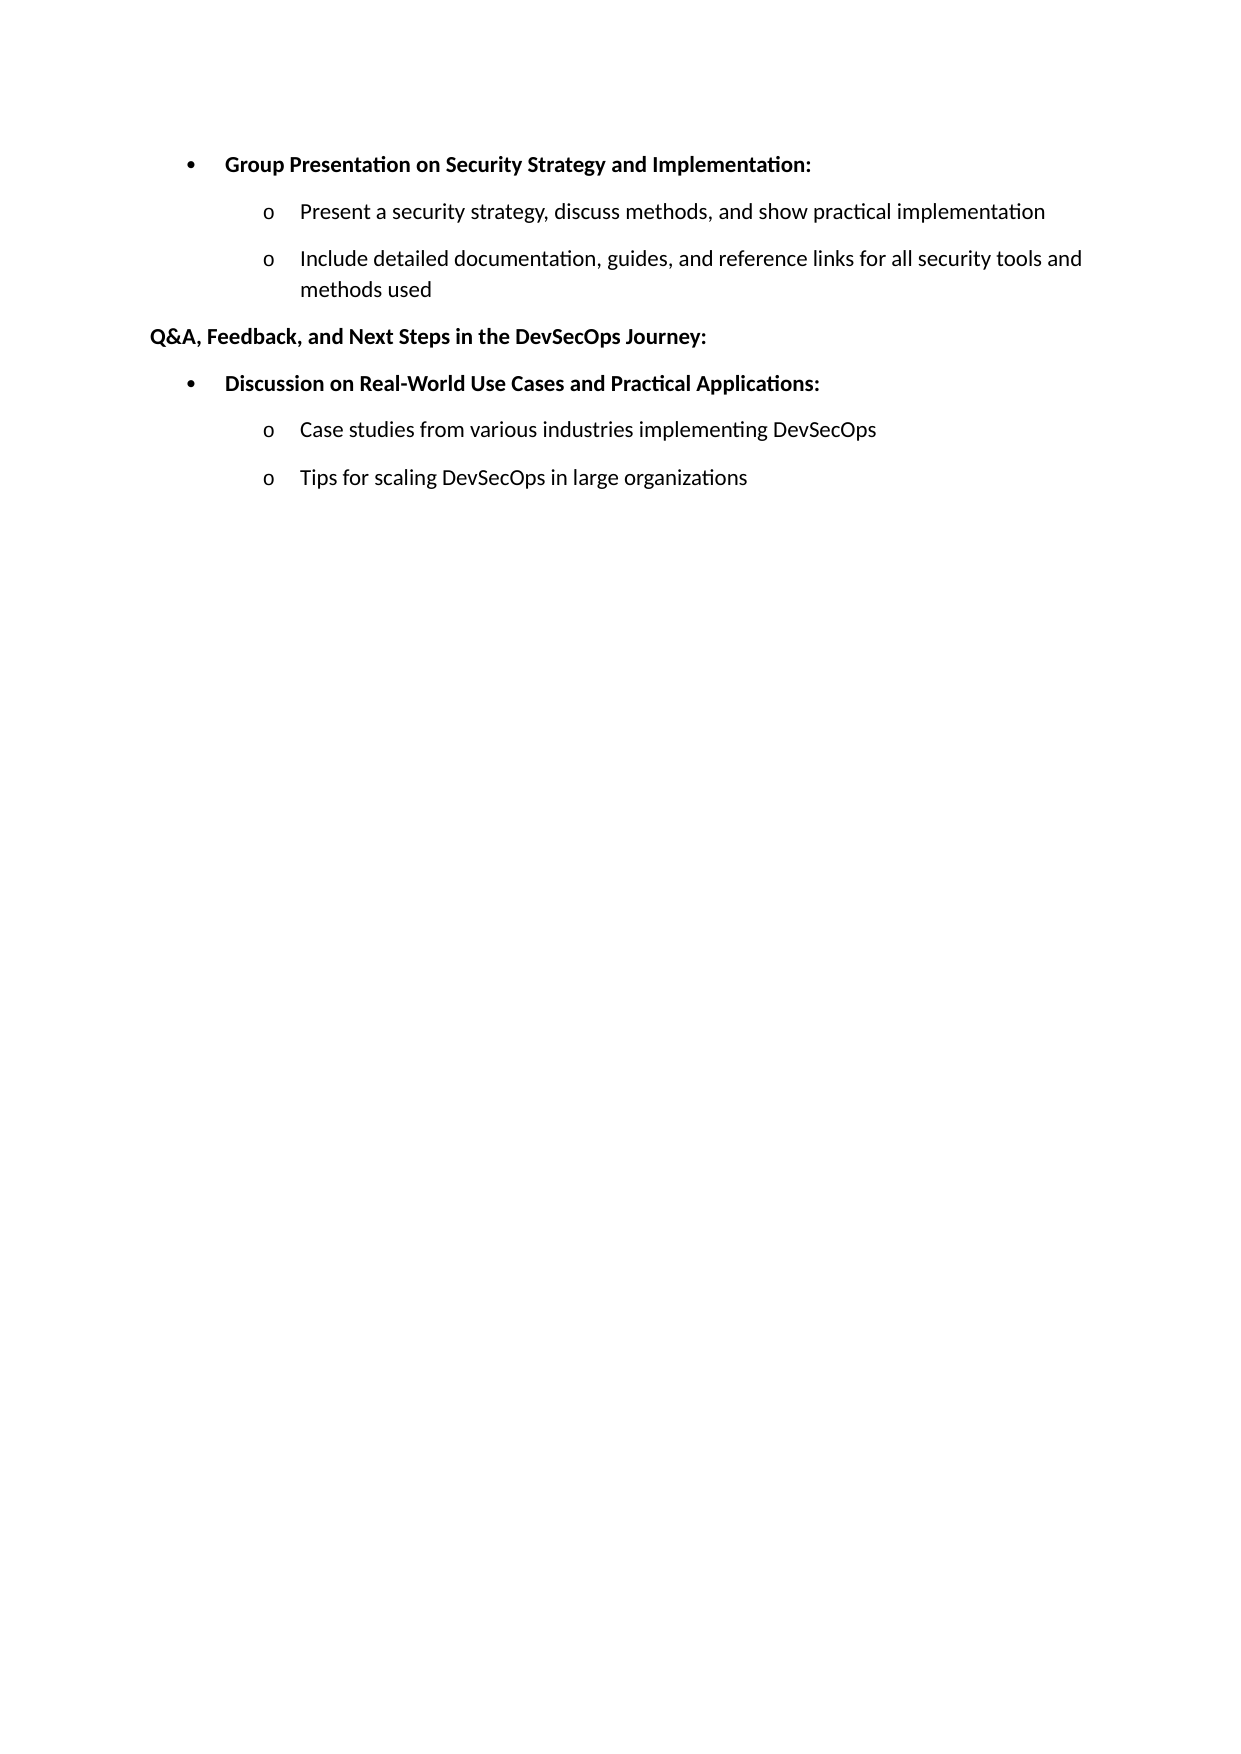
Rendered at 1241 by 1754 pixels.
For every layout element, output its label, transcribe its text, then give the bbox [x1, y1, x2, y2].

list Include detailed documentation, guides, and reference links for all security tools and methods used [262, 244, 1090, 303]
list Present a security strategy, discuss methods, and show practical implementation [262, 197, 1090, 225]
text Q&A, Feedback, and Next Steps in the DevSecOps Journey: [150, 322, 1090, 350]
list Case studies from various industries implementing DevSecOps [262, 416, 1090, 444]
list Discussion on Real-World Use Cases and Practical Applications: [187, 369, 1090, 397]
list Group Presentation on Security Strategy and Implementation: [187, 150, 1090, 178]
list Tips for scaling DevSecOps in large organizations [262, 463, 1090, 492]
